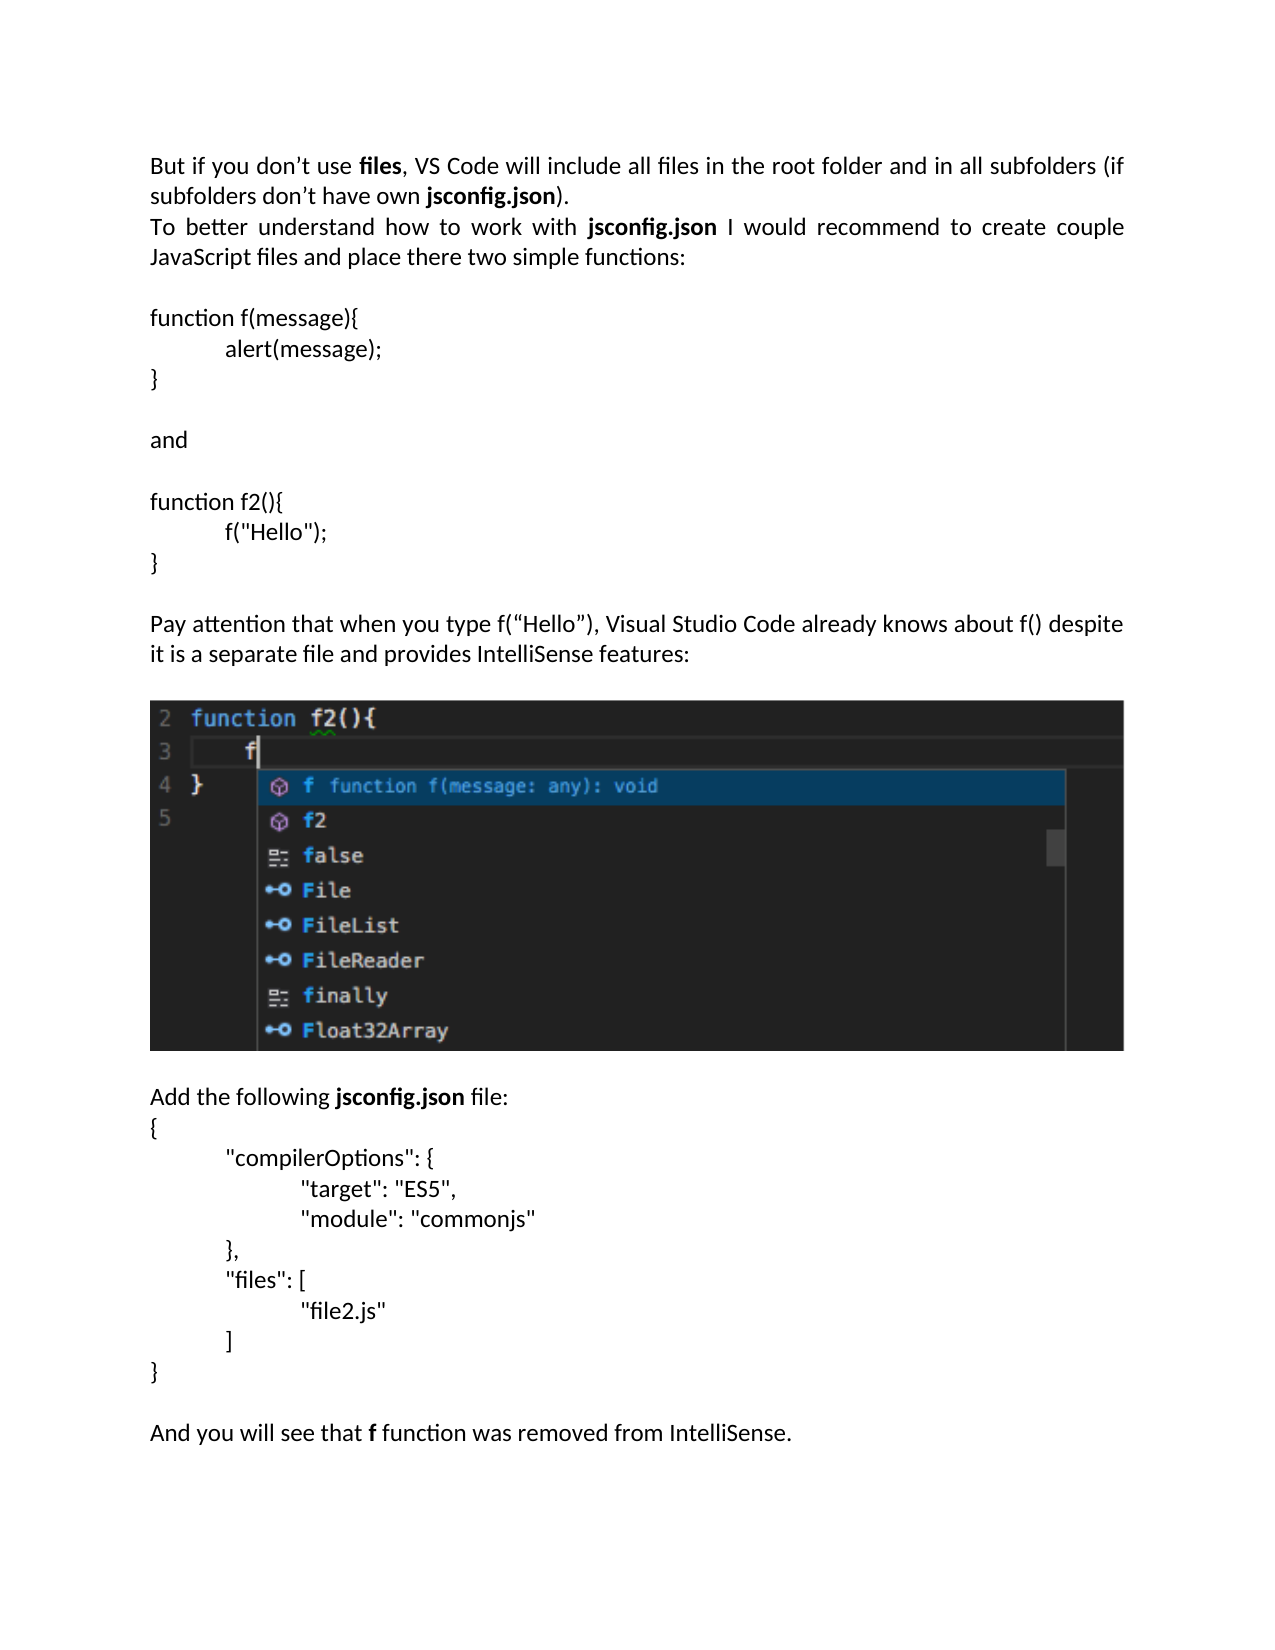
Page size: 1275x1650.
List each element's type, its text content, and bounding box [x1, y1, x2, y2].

text }, [150, 1234, 1125, 1264]
text "compilerOptions": { [150, 1142, 1125, 1173]
text function f2(){ [150, 486, 1125, 516]
text "file2.js" [150, 1295, 1125, 1325]
text ] [150, 1325, 1125, 1356]
picture [150, 699, 1125, 1051]
text } [150, 547, 1125, 577]
text To better understand how to work with jsconfig.json I would recommend to create couple JavaScript files and place there two simple functions: [150, 211, 1125, 272]
text and [150, 425, 1125, 455]
text "files": [ [150, 1264, 1125, 1295]
text function f(message){ [150, 303, 1125, 333]
text { [150, 1112, 1125, 1142]
text And you will see that f function was removed from IntelliSense. [150, 1417, 1125, 1447]
text } [150, 1356, 1125, 1386]
text But if you don’t use files, VS Code will include all files in the root folder and in all subfolders (if subfolders don’t have own jsconfig.json). [150, 150, 1125, 211]
text alert(message); [150, 333, 1125, 364]
text } [150, 364, 1125, 394]
text Add the following jsconfig.json file: [150, 1081, 1125, 1112]
text "module": "commonjs" [150, 1203, 1125, 1234]
text "target": "ES5", [150, 1173, 1125, 1203]
text f("Hello"); [150, 516, 1125, 547]
text Pay attention that when you type f(“Hello”), Visual Studio Code already knows about f() despite it is a separate file and provides IntelliSense features: [150, 608, 1125, 669]
